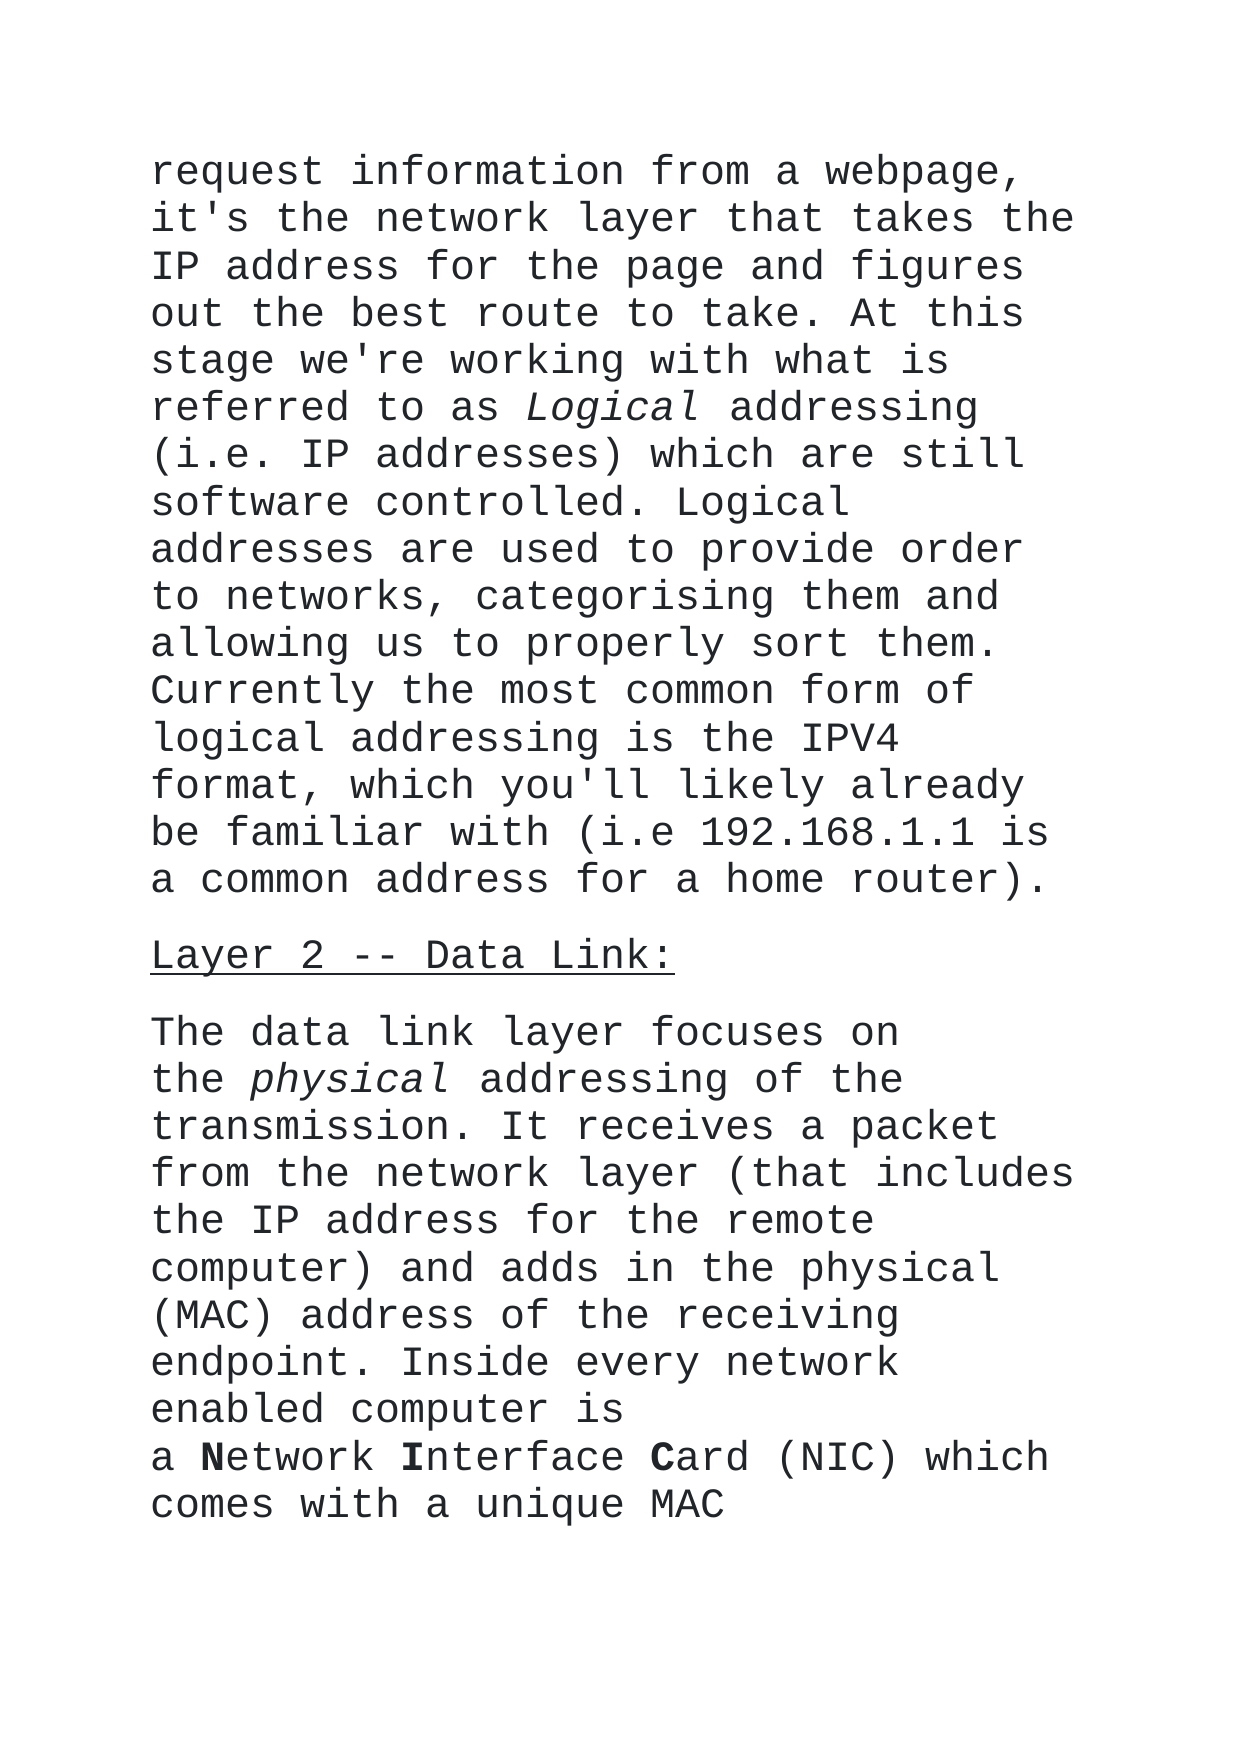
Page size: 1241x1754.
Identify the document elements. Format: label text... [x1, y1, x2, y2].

text Layer 2 -- Data Link: [150, 934, 1090, 981]
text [150, 150, 1090, 905]
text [150, 1011, 1090, 1529]
